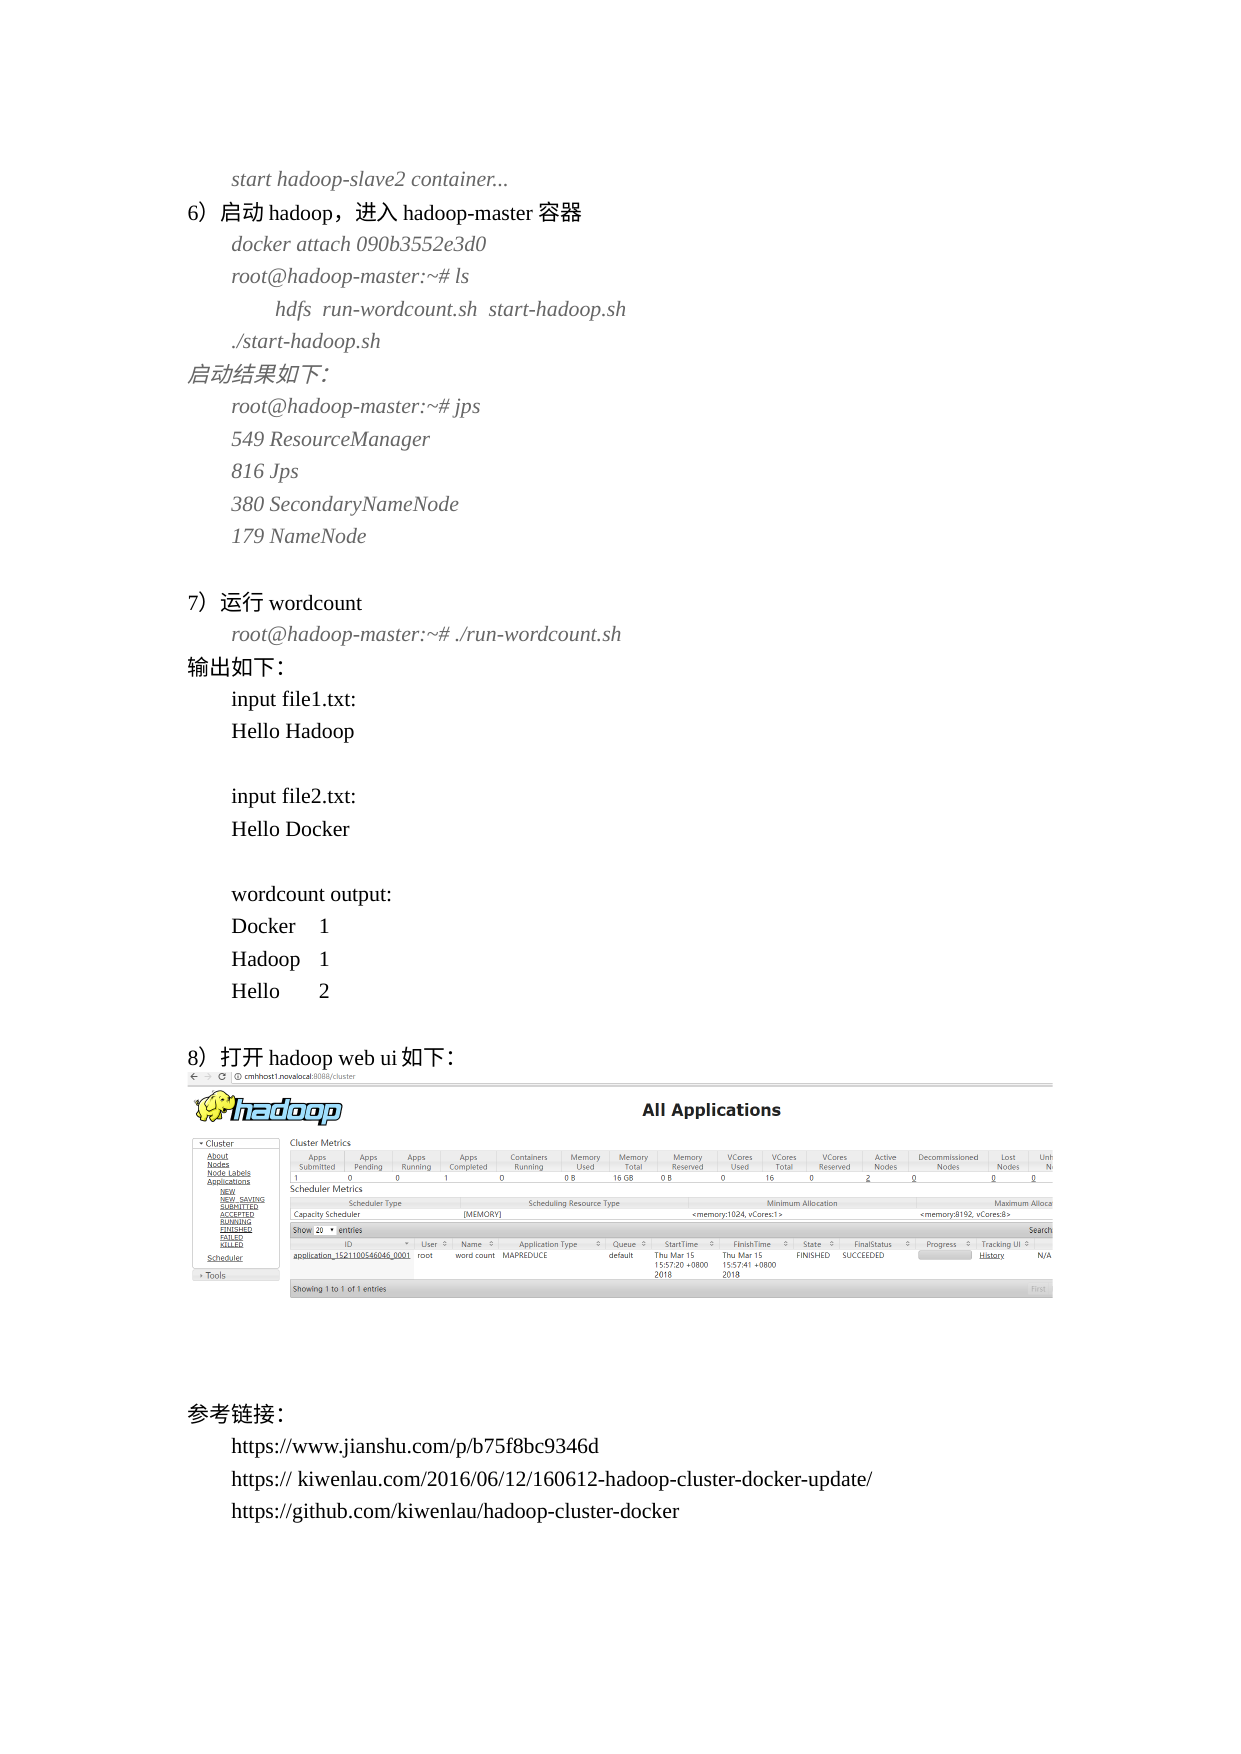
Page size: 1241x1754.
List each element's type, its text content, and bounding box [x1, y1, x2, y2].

text Hadoop 1 [187, 942, 1053, 974]
text 输出如下： [187, 649, 1053, 682]
text 8）打开hadoop web ui如下： [187, 1039, 1053, 1072]
text 816 Jps [187, 454, 1053, 487]
text 参考链接： [187, 1397, 1053, 1429]
text 7）运行wordcount [187, 584, 1053, 617]
text input file1.txt: [187, 682, 1053, 714]
picture [187, 1072, 1053, 1313]
text 179 NameNode [187, 519, 1053, 552]
text input file2.txt: [187, 779, 1053, 812]
text https://github.com/kiwenlau/hadoop-cluster-docker [187, 1494, 1053, 1527]
text 549 ResourceManager [187, 422, 1053, 454]
text Hello 2 [187, 974, 1053, 1007]
text Docker 1 [187, 909, 1053, 942]
text root@hadoop-master:~# jps [187, 389, 1053, 422]
text hdfs run-wordcount.sh start-hadoop.sh [231, 292, 1053, 324]
text Hello Hadoop [187, 714, 1053, 747]
text https://www.jianshu.com/p/b75f8bc9346d [187, 1429, 1053, 1462]
text docker attach 090b3552e3d0 [187, 227, 1053, 259]
text root@hadoop-master:~# ls [187, 259, 1053, 292]
text ./start-hadoop.sh [187, 324, 1053, 357]
text 6）启动hadoop，进入hadoop-master 容器 [187, 194, 1053, 227]
text 380 SecondaryNameNode [187, 487, 1053, 519]
text root@hadoop-master:~# ./run-wordcount.sh [187, 617, 1053, 649]
text 启动结果如下： [187, 357, 1053, 389]
text start hadoop-slave2 container... [187, 162, 1053, 194]
text wordcount output: [187, 877, 1053, 909]
text https:// kiwenlau.com/2016/06/12/160612-hadoop-cluster-docker-update/ [187, 1462, 1053, 1494]
text Hello Docker [187, 812, 1053, 844]
